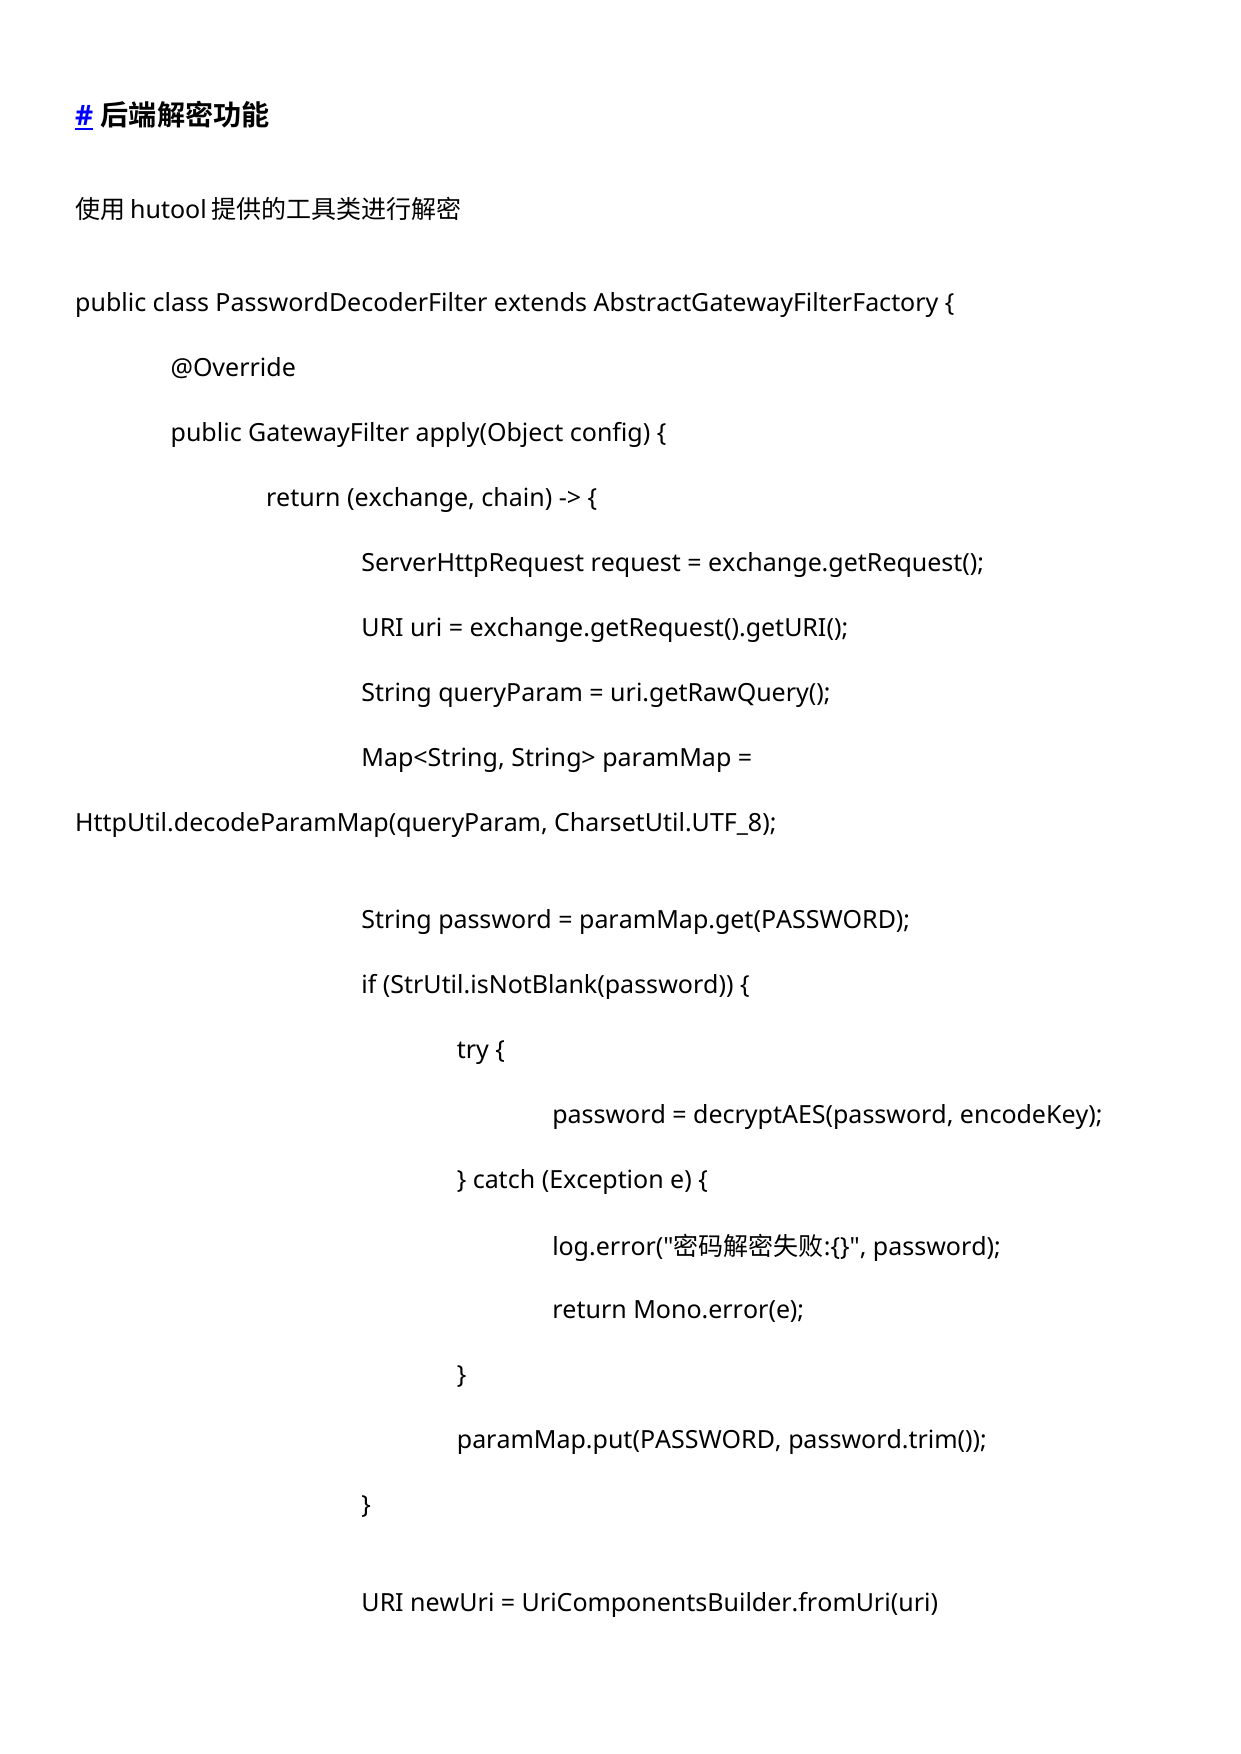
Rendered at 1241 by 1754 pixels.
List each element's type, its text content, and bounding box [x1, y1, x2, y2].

text 使用hutool提供的工具类进行解密 [75, 175, 1165, 240]
text password = decryptAES(password, encodeKey); [75, 1082, 1165, 1147]
text Map<String, String> paramMap = HttpUtil.decodeParamMap(queryParam, CharsetUtil.UTF_8); [75, 724, 1165, 854]
text try { [75, 1017, 1165, 1082]
text URI uri = exchange.getRequest().getURI(); [75, 594, 1165, 659]
text paramMap.put(PASSWORD, password.trim()); [75, 1407, 1165, 1472]
text } catch (Exception e) { [75, 1147, 1165, 1212]
text ServerHttpRequest request = exchange.getRequest(); [75, 529, 1165, 594]
text return Mono.error(e); [75, 1277, 1165, 1342]
text if (StrUtil.isNotBlank(password)) { [75, 952, 1165, 1017]
text URI newUri = UriComponentsBuilder.fromUri(uri) [75, 1569, 1165, 1634]
text public GatewayFilter apply(Object config) { [75, 399, 1165, 464]
text public class PasswordDecoderFilter extends AbstractGatewayFilterFactory { [75, 269, 1165, 334]
text # 后端解密功能 [75, 81, 1165, 146]
text String password = paramMap.get(PASSWORD); [75, 887, 1165, 952]
text @Override [75, 334, 1165, 399]
text return (exchange, chain) -> { [75, 464, 1165, 529]
text String queryParam = uri.getRawQuery(); [75, 659, 1165, 724]
text } [75, 1342, 1165, 1407]
text log.error("密码解密失败:{}", password); [75, 1212, 1165, 1277]
text } [75, 1472, 1165, 1537]
